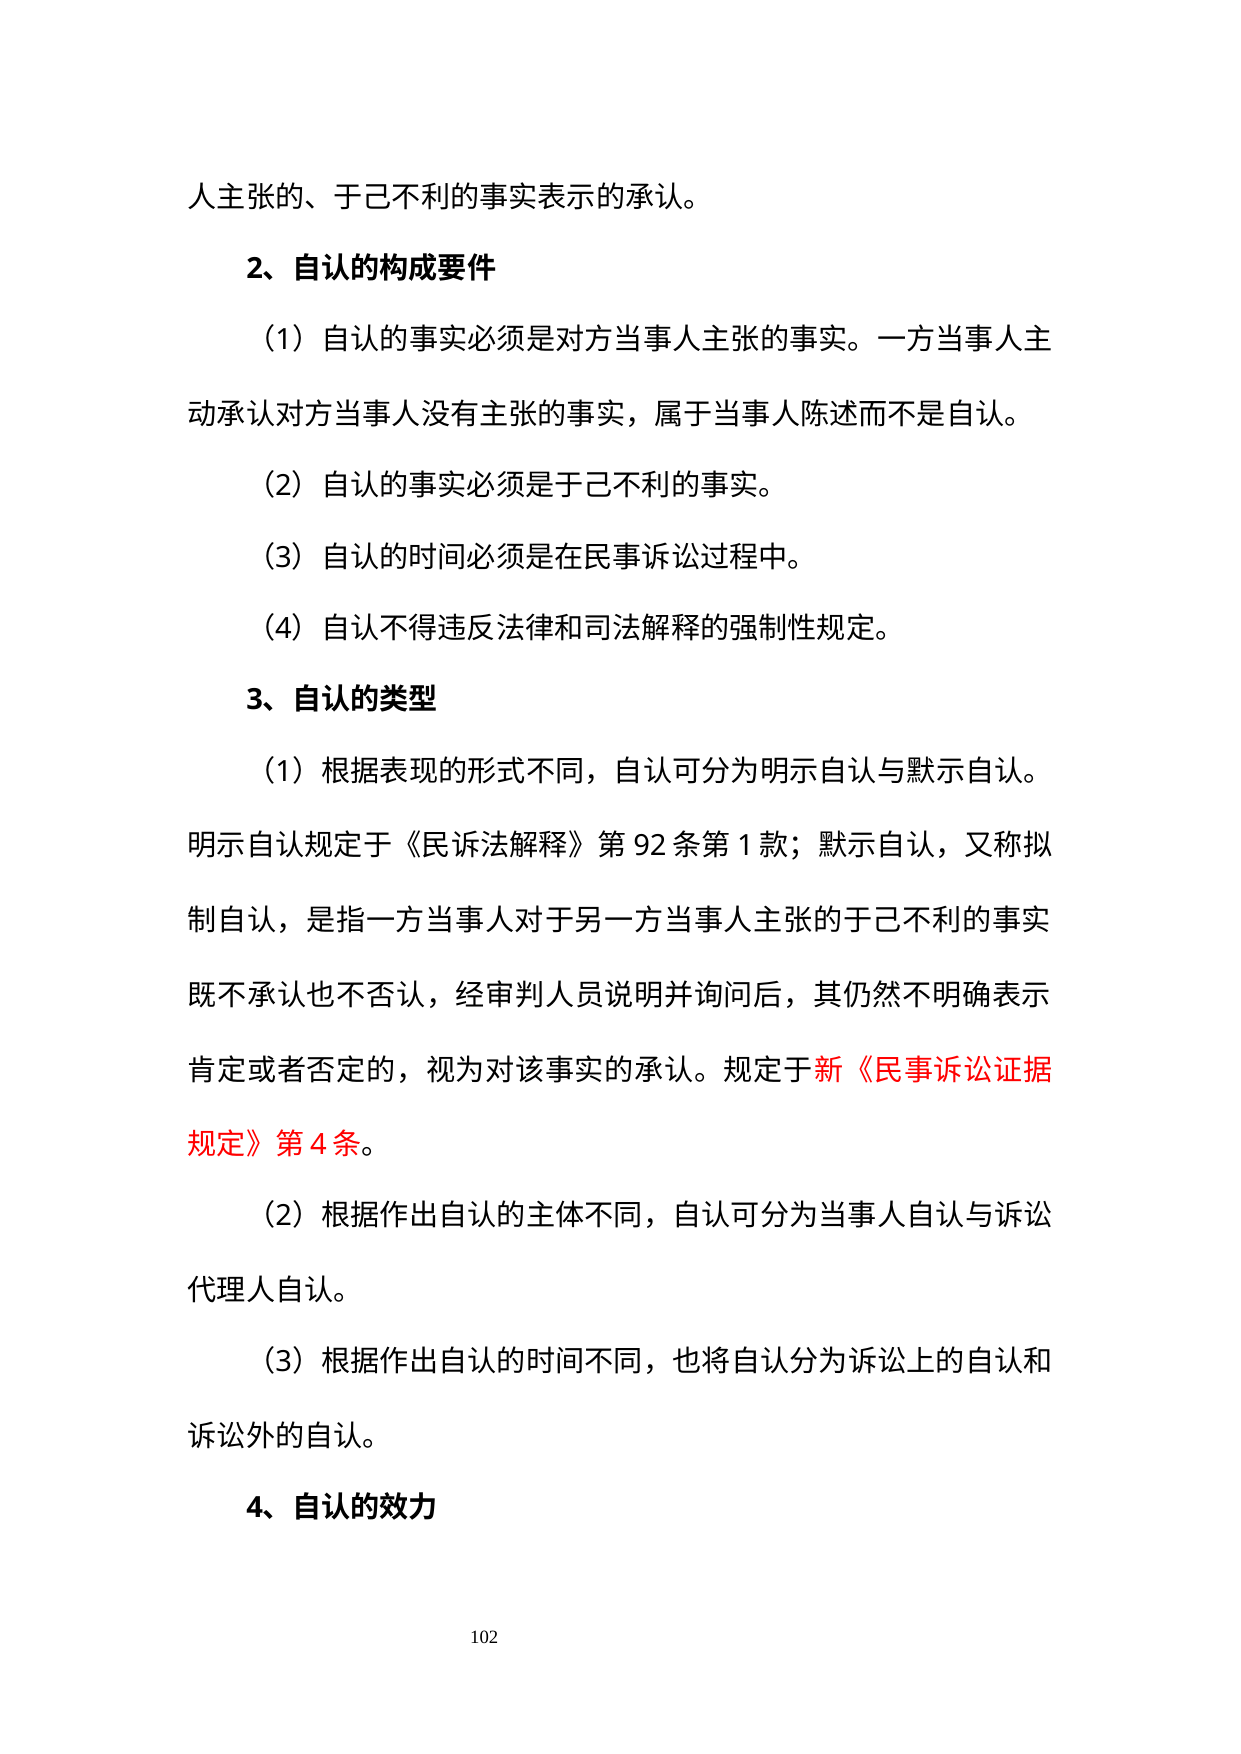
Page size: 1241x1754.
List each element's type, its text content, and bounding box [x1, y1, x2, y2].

text （4）自认不得违反法律和司法解释的强制性规定。 [187, 593, 1053, 658]
text （3）根据作出自认的时间不同，也将自认分为诉讼上的自认和诉讼外的自认。 [187, 1327, 1053, 1466]
text （2）根据作出自认的主体不同，自认可分为当事人自认与诉讼代理人自认。 [187, 1181, 1053, 1320]
text 2、自认的构成要件 [187, 233, 1053, 298]
text （2）自认的事实必须是于己不利的事实。 [187, 451, 1053, 516]
text （1）自认的事实必须是对方当事人主张的事实。一方当事人主动承认对方当事人没有主张的事实，属于当事人陈述而不是自认。 [187, 304, 1053, 444]
text （3）自认的时间必须是在民事诉讼过程中。 [187, 522, 1053, 587]
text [187, 162, 1053, 227]
text （1）根据表现的形式不同，自认可分为明示自认与默示自认。明示自认规定于《民诉法解释》第92条第1款；默示自认，又称拟制自认，是指一方当事人对于另一方当事人主张的于己不利的事实既不承认也不否认，经审判人员说明并询问后，其仍然不明确表示肯定或者否定的，视为对该事实的承认。规定于新《民事诉讼证据规定》第4条。 [187, 736, 1053, 1174]
text 4、自认的效力 [187, 1473, 1053, 1538]
text 3、自认的类型 [187, 664, 1053, 729]
